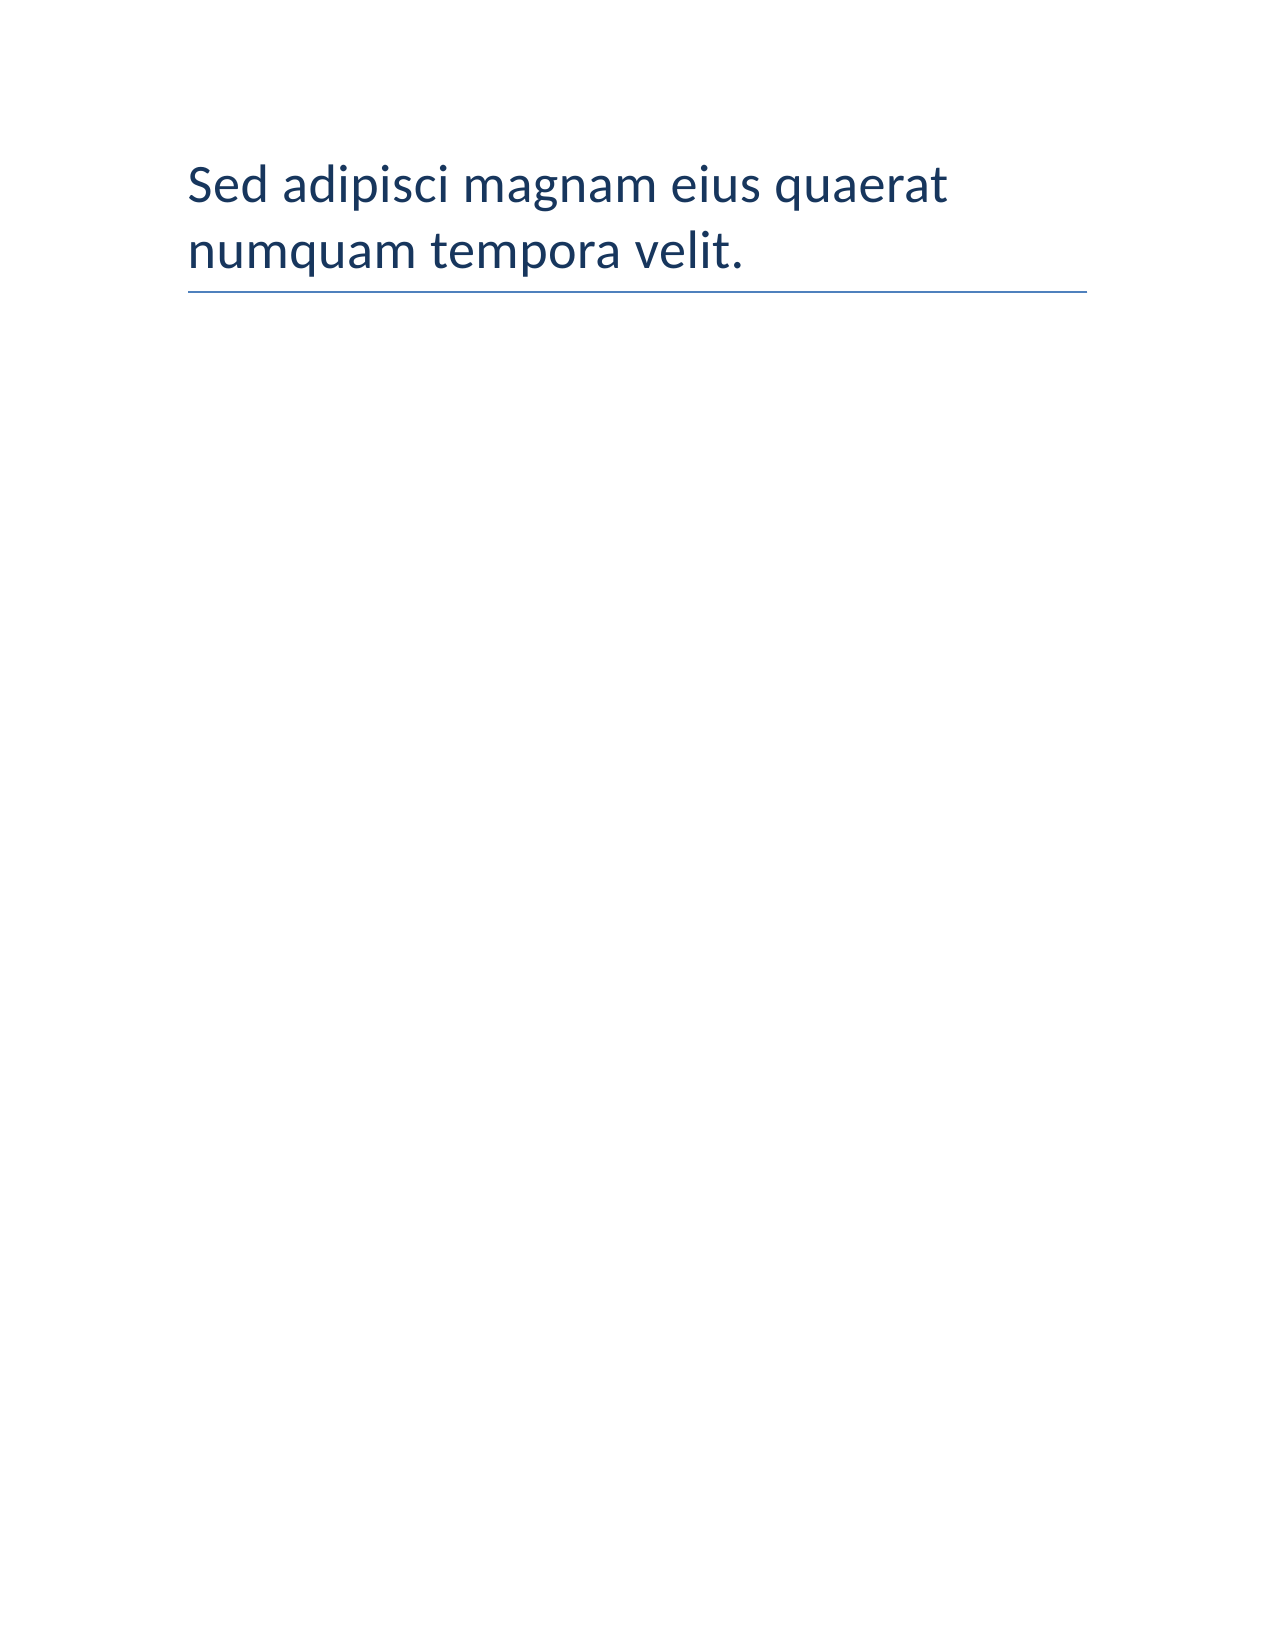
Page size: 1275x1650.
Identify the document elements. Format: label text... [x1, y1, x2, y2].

title Sed adipisci magnam eius quaerat numquam tempora velit. [187, 150, 1087, 293]
